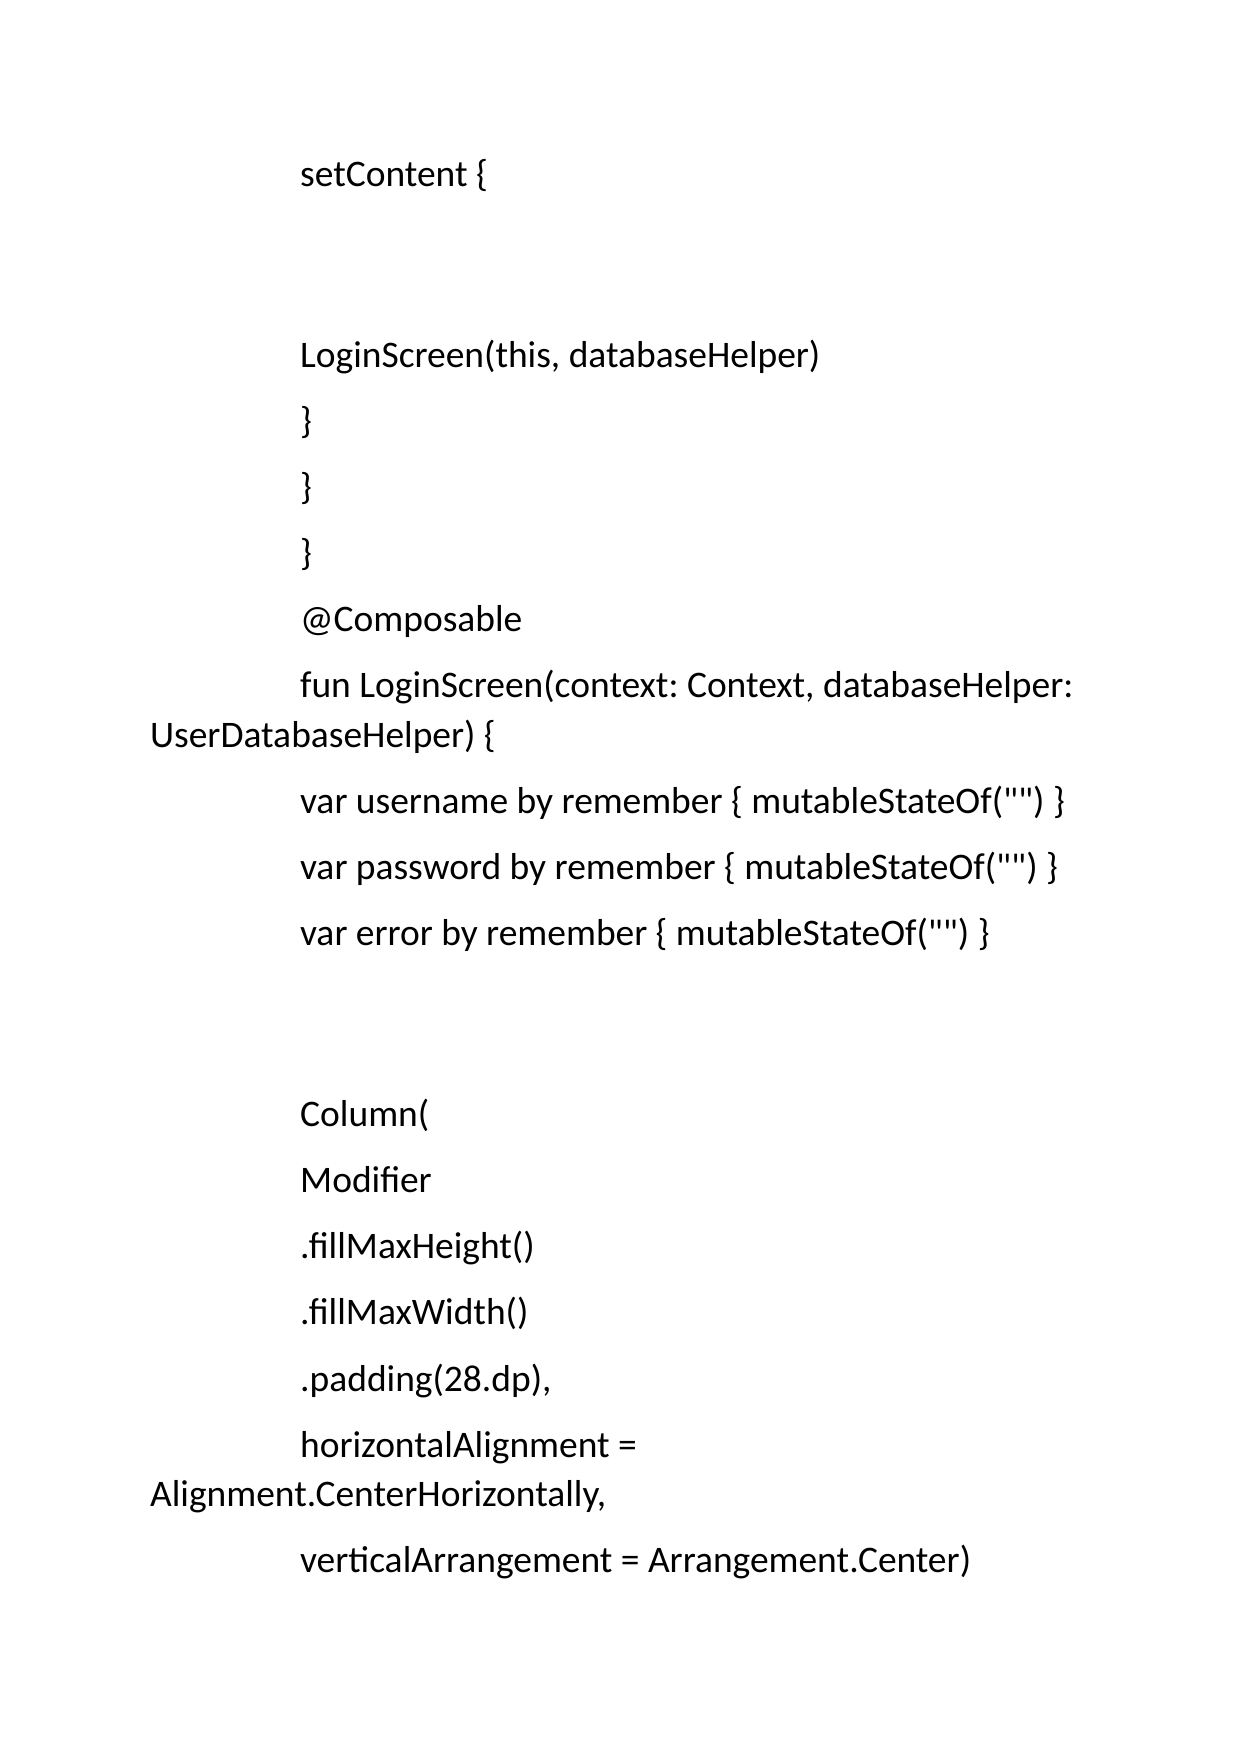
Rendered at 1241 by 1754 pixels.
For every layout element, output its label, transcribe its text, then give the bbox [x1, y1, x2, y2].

text Modifier [150, 1156, 1090, 1202]
text var password by remember { mutableStateOf("") } [150, 843, 1090, 889]
text .padding(28.dp), [150, 1354, 1090, 1400]
text .fillMaxHeight() [150, 1222, 1090, 1268]
text var username by remember { mutableStateOf("") } [150, 777, 1090, 823]
text horizontalAlignment = Alignment.CenterHorizontally, [150, 1421, 1090, 1516]
text LoginScreen(this, databaseHelper) [150, 331, 1090, 376]
text } [150, 463, 1090, 509]
text } [150, 397, 1090, 443]
text var error by remember { mutableStateOf("") } [150, 909, 1090, 955]
text .fillMaxWidth() [150, 1288, 1090, 1334]
text @Composable [150, 595, 1090, 641]
text fun LoginScreen(context: Context, databaseHelper: UserDatabaseHelper) { [150, 661, 1090, 757]
text verticalArrangement = Arrangement.Center) [150, 1536, 1090, 1582]
text setContent { [150, 150, 1090, 196]
text Column( [150, 1090, 1090, 1136]
text } [150, 529, 1090, 575]
